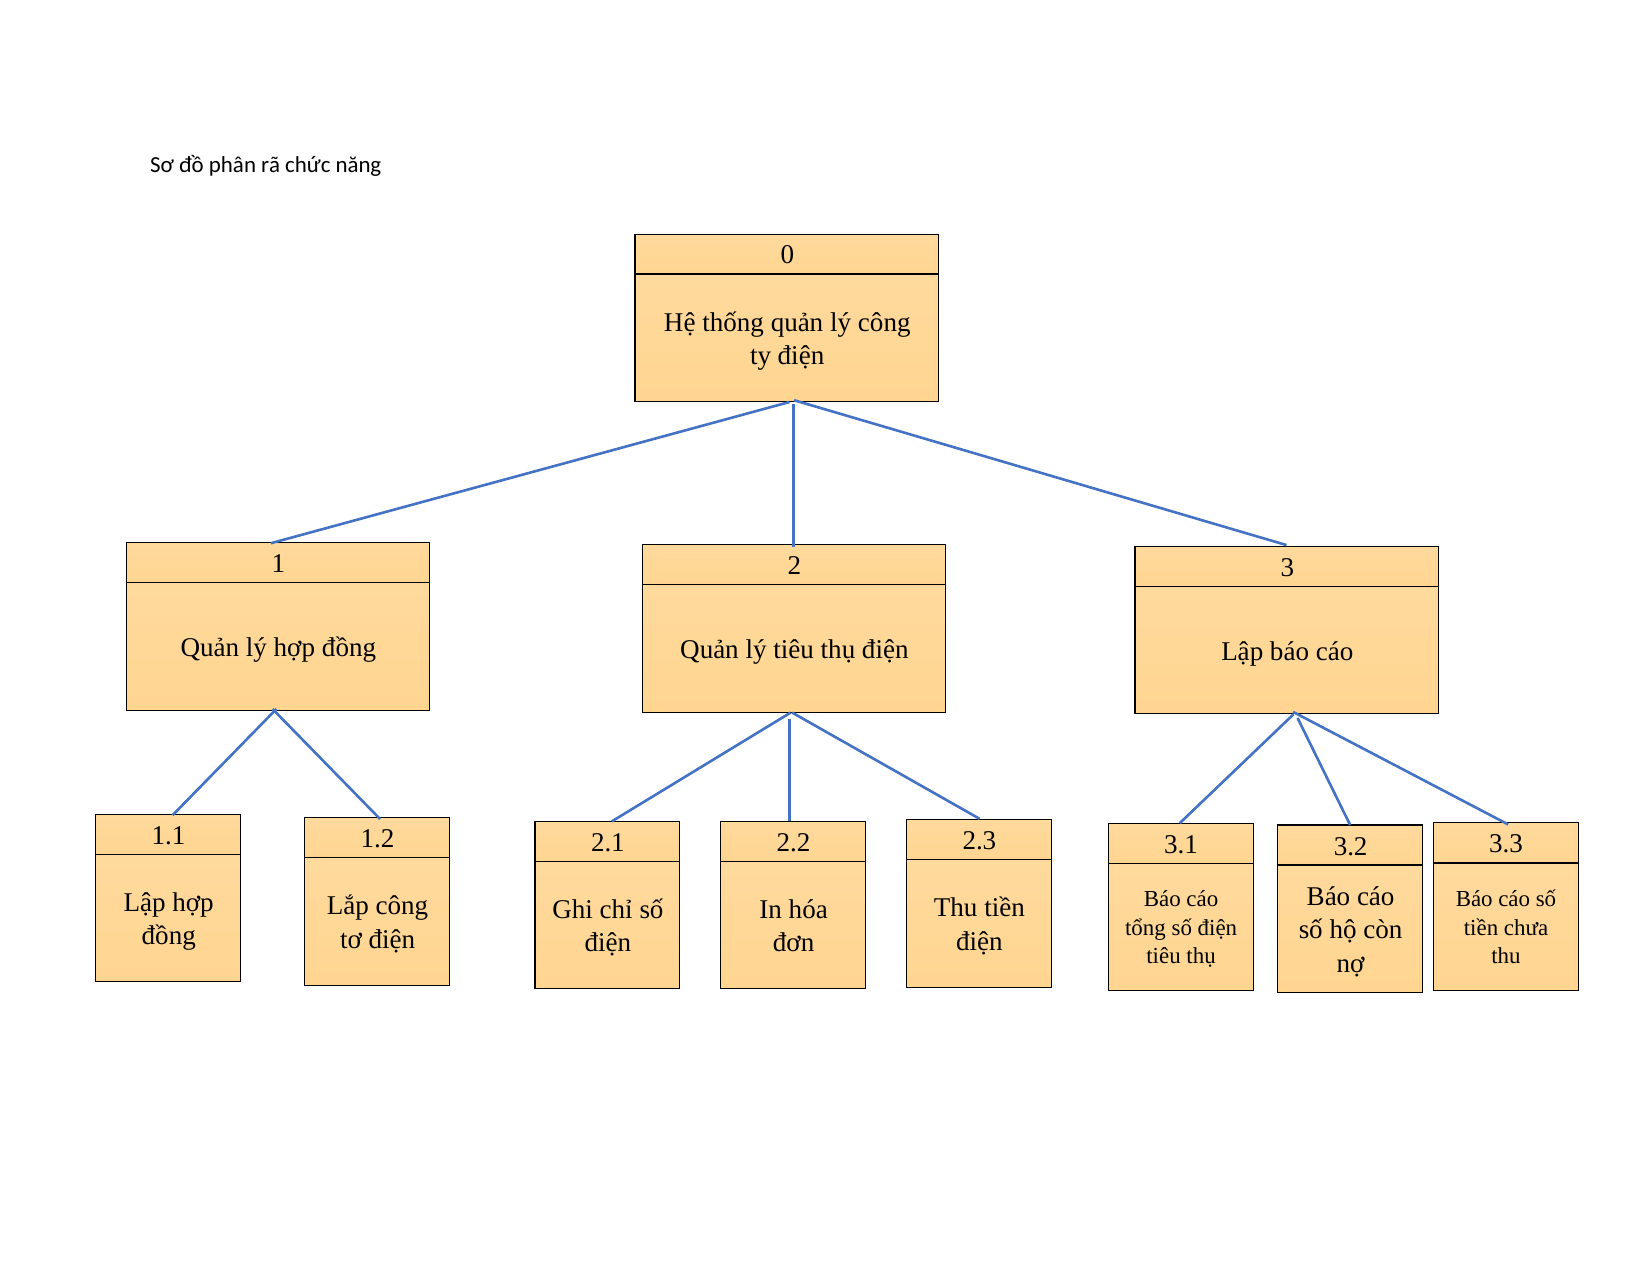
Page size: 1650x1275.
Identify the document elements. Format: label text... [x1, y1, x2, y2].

text Sơ đồ phân rã chức năng [150, 150, 1500, 178]
